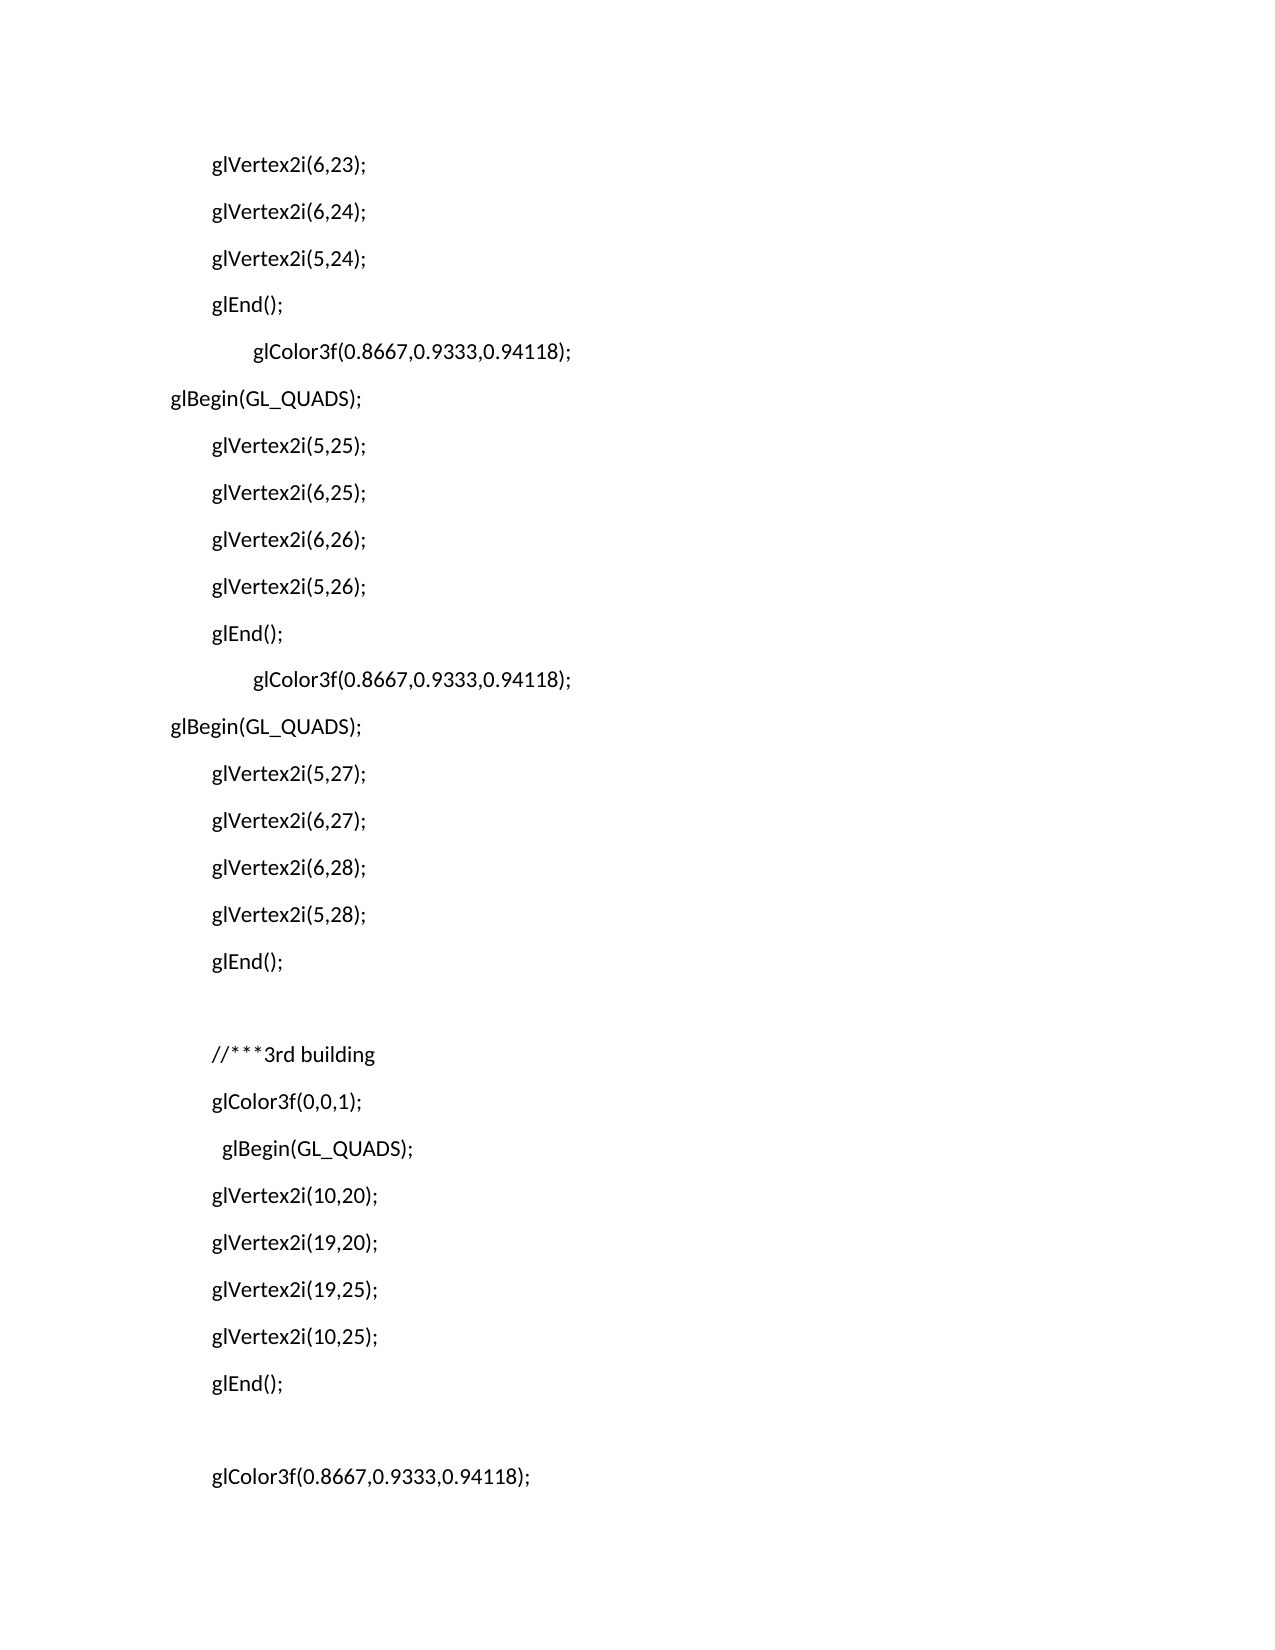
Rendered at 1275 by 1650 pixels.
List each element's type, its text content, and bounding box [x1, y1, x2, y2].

text glVertex2i(5,25); [150, 431, 1125, 459]
text glVertex2i(6,23); [150, 150, 1125, 178]
text glVertex2i(19,20); [150, 1228, 1125, 1256]
text glEnd(); [150, 1369, 1125, 1397]
text glVertex2i(5,26); [150, 572, 1125, 600]
text glVertex2i(6,24); [150, 197, 1125, 225]
text glColor3f(0,0,1); [150, 1087, 1125, 1116]
text glEnd(); [150, 947, 1125, 975]
text glVertex2i(5,28); [150, 900, 1125, 928]
text glVertex2i(10,20); [150, 1181, 1125, 1209]
text glVertex2i(5,24); [150, 244, 1125, 272]
text glBegin(GL_QUADS); [150, 1134, 1125, 1162]
text glEnd(); [150, 619, 1125, 647]
text glVertex2i(19,25); [150, 1275, 1125, 1303]
text glVertex2i(6,26); [150, 525, 1125, 553]
text glVertex2i(6,28); [150, 853, 1125, 881]
text glBegin(GL_QUADS); [150, 384, 1125, 412]
text glEnd(); [150, 291, 1125, 319]
text glBegin(GL_QUADS); [150, 712, 1125, 741]
text glVertex2i(5,27); [150, 759, 1125, 787]
text glColor3f(0.8667,0.9333,0.94118); [150, 337, 1125, 366]
text glVertex2i(6,27); [150, 806, 1125, 834]
text glColor3f(0.8667,0.9333,0.94118); [150, 1462, 1125, 1491]
text glVertex2i(6,25); [150, 478, 1125, 506]
text glVertex2i(10,25); [150, 1322, 1125, 1350]
text glColor3f(0.8667,0.9333,0.94118); [150, 666, 1125, 694]
text //***3rd building [150, 1041, 1125, 1069]
